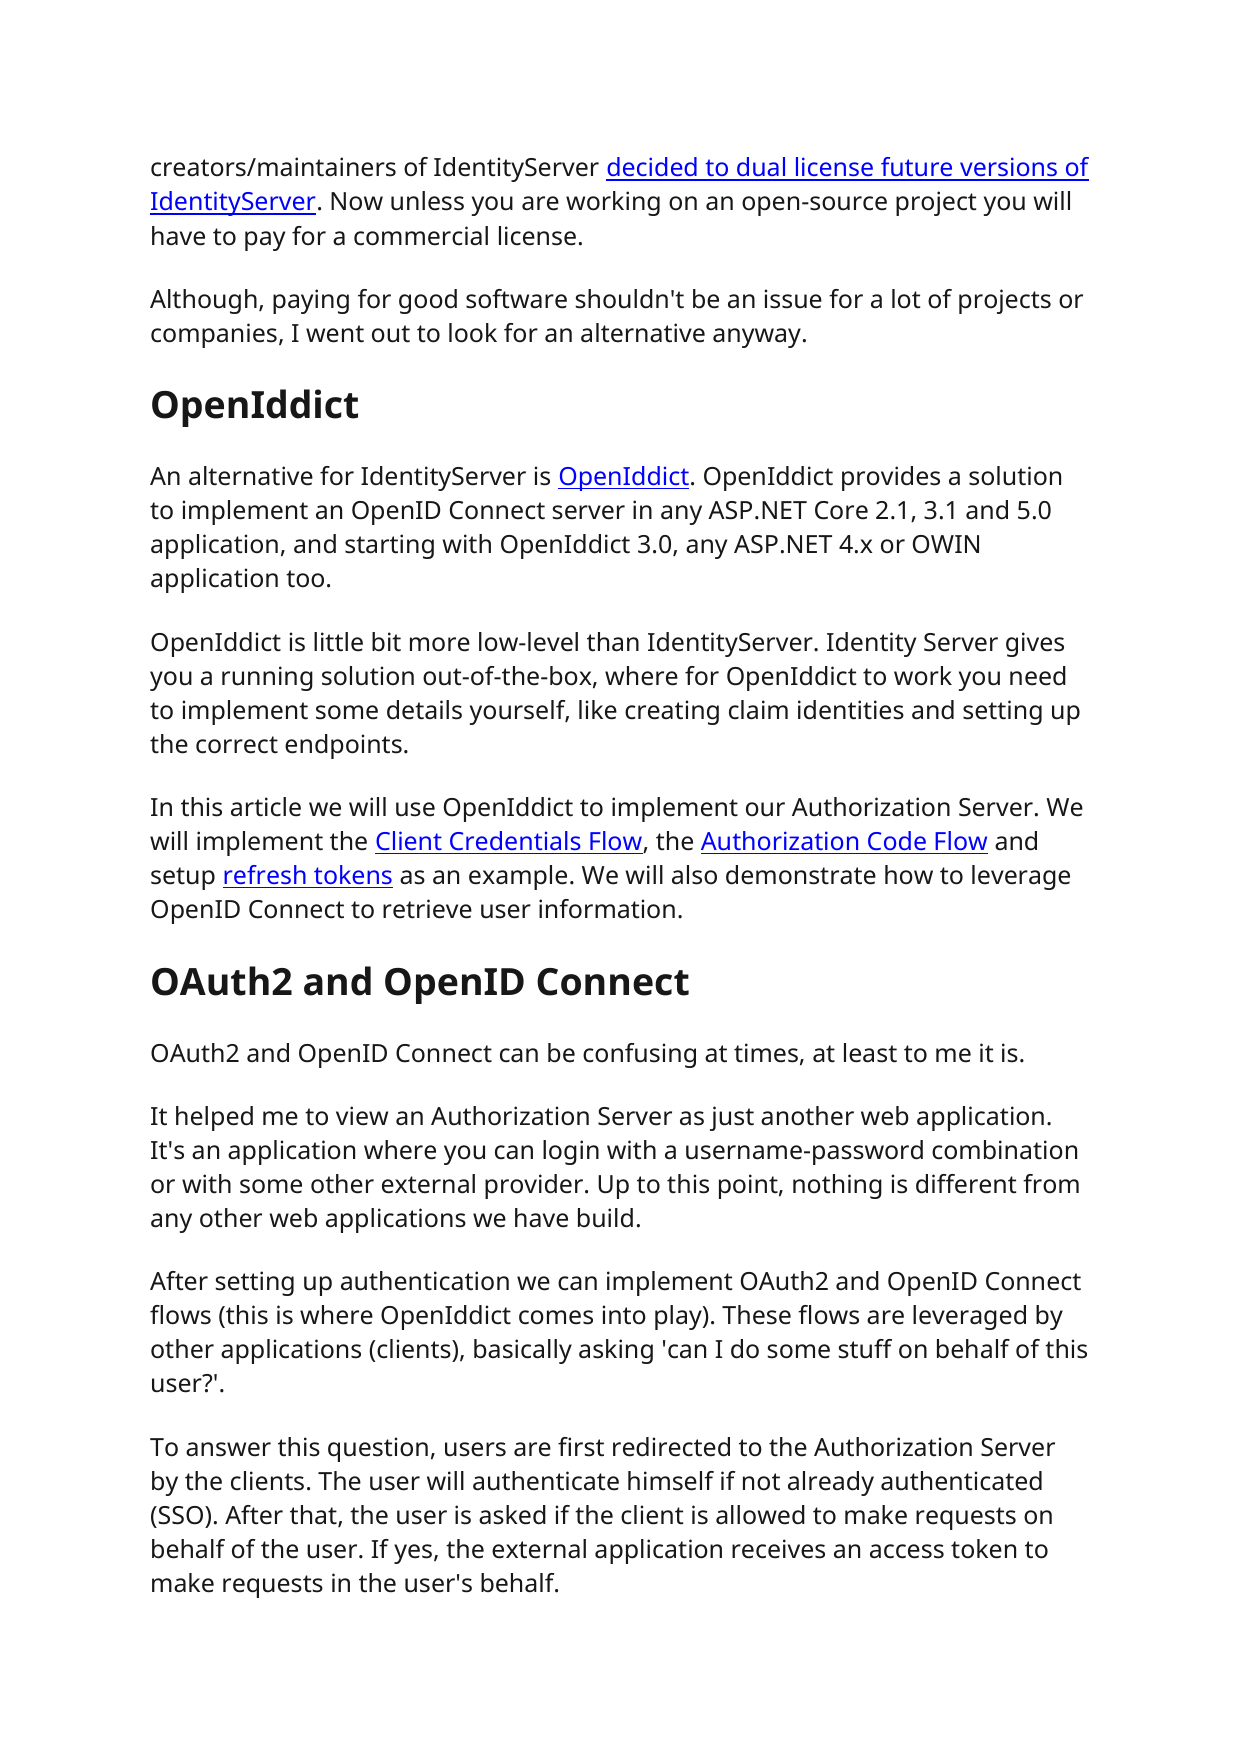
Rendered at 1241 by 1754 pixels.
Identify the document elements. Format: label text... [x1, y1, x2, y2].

text OAuth2 and OpenID Connect can be confusing at times, at least to me it is. [150, 1035, 1090, 1069]
text After setting up authentication we can implement OAuth2 and OpenID Connect flows (this is where OpenIddict comes into play). These flows are leveraged by other applications (clients), basically asking 'can I do some stuff on behalf of this user?'. [150, 1264, 1090, 1400]
text OpenIddict [150, 379, 1090, 430]
text It helped me to view an Authorization Server as just another web application. It's an application where you can login with a username-password combination or with some other external provider. Up to this point, nothing is different from any other web applications we have build. [150, 1098, 1090, 1235]
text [150, 150, 1090, 252]
text OpenIddict is little bit more low-level than IdentityServer. Identity Server gives you a running solution out-of-the-box, where for OpenIddict to work you need to implement some details yourself, like creating claim identities and setting up the correct endpoints. [150, 624, 1090, 761]
text Although, paying for good software shouldn't be an issue for a lot of projects or companies, I went out to look for an alternative anyway. [150, 281, 1090, 349]
text An alternative for IdentityServer is OpenIddict. OpenIddict provides a solution to implement an OpenID Connect server in any ASP.NET Core 2.1, 3.1 and 5.0 application, and starting with OpenIddict 3.0, any ASP.NET 4.x or OWIN application too. [150, 459, 1090, 595]
text In this article we will use OpenIddict to implement our Authorization Server. We will implement the Client Credentials Flow, the Authorization Code Flow and setup refresh tokens as an example. We will also demonstrate how to leverage OpenID Connect to retrieve user information. [150, 790, 1090, 926]
text To answer this question, users are first redirected to the Authorization Server by the clients. The user will authenticate himself if not already authenticated (SSO). After that, the user is asked if the client is allowed to make requests on behalf of the user. If yes, the external application receives an access token to make requests in the user's behalf. [150, 1429, 1090, 1600]
text OAuth2 and OpenID Connect [150, 955, 1090, 1006]
